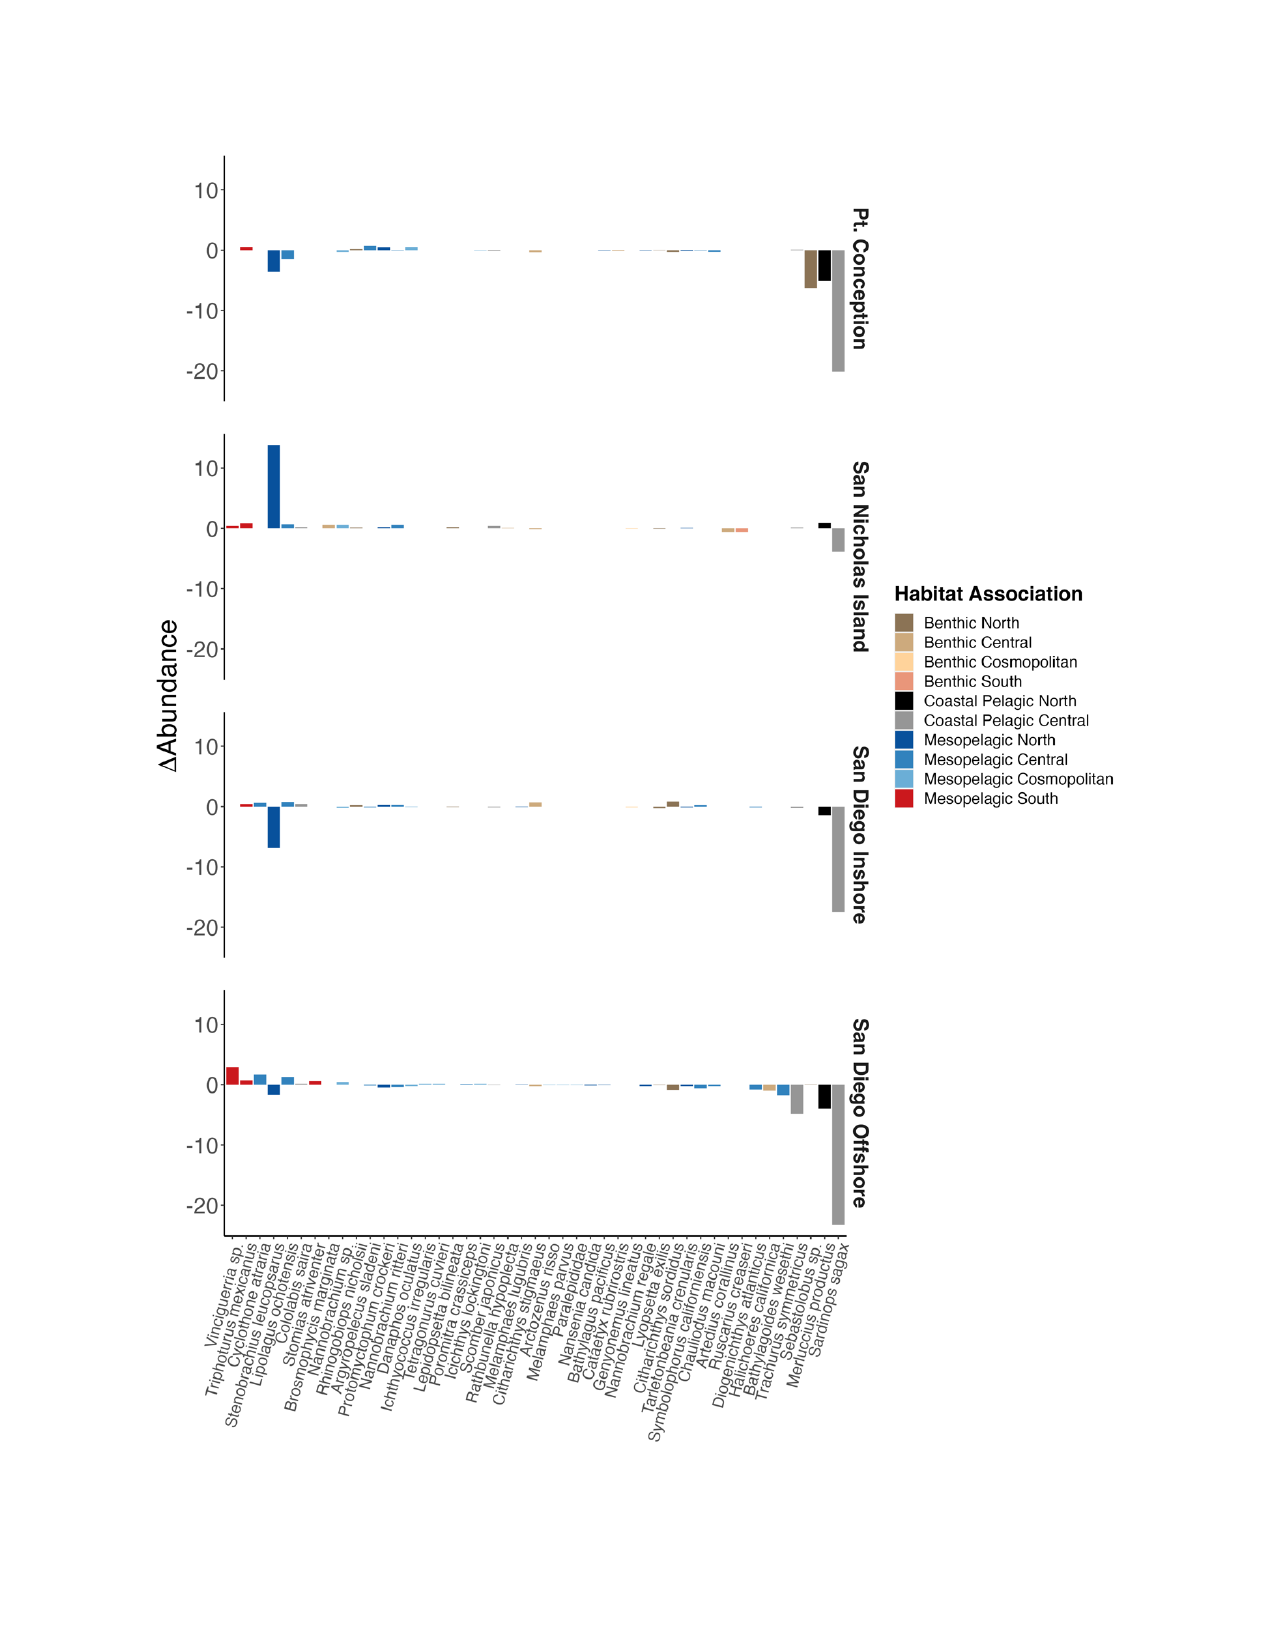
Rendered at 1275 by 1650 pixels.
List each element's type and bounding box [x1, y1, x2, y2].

picture [150, 150, 1125, 1450]
